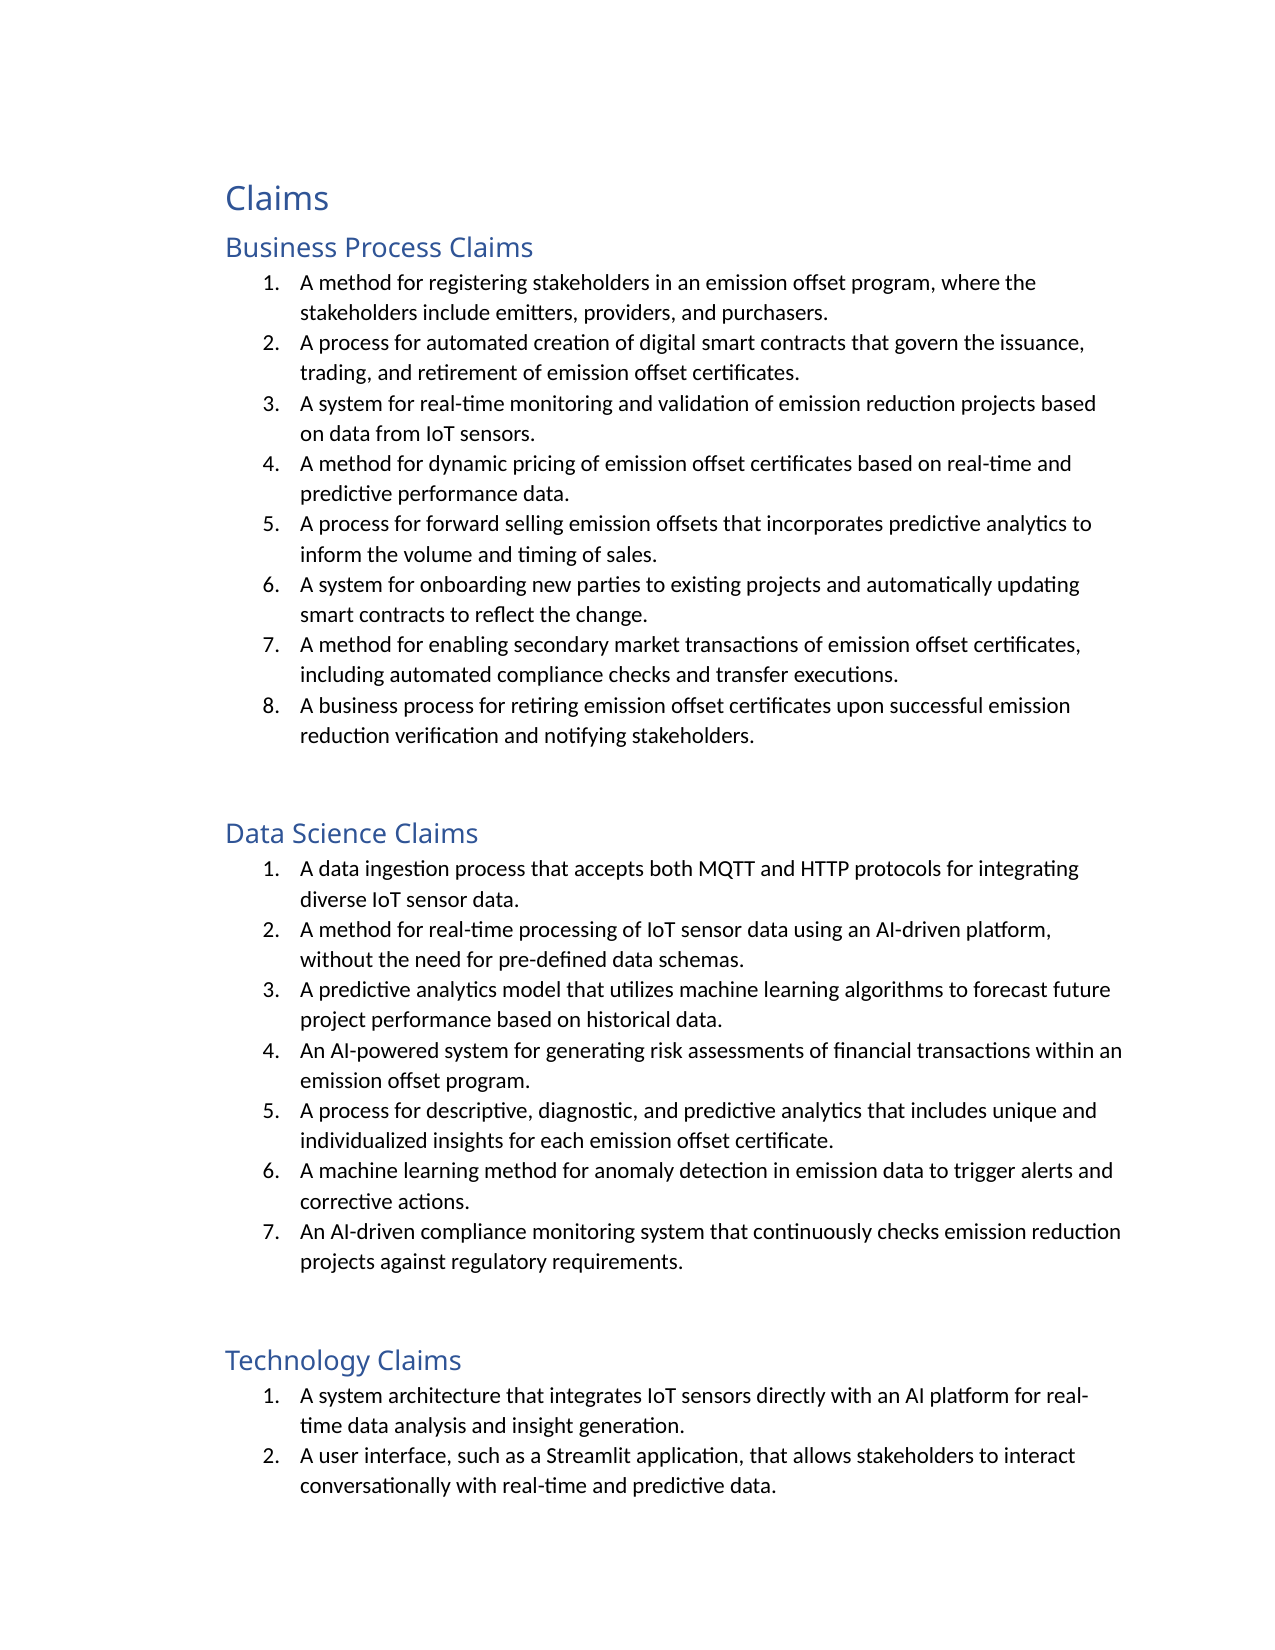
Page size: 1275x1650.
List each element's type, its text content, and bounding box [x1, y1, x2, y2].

list A process for forward selling emission offsets that incorporates predictive analytics to inform the volume and timing of sales. [262, 509, 1125, 568]
list A data ingestion process that accepts both MQTT and HTTP protocols for integrating diverse IoT sensor data. [262, 854, 1125, 913]
list A method for dynamic pricing of emission offset certificates based on real-time and predictive performance data. [262, 449, 1125, 507]
list A method for real-time processing of IoT sensor data using an AI-driven platform, without the need for pre-defined data schemas. [262, 915, 1125, 973]
subtitle Data Science Claims [225, 815, 1125, 852]
list A system for real-time monitoring and validation of emission reduction projects based on data from IoT sensors. [262, 389, 1125, 447]
list A machine learning method for anomaly detection in emission data to trigger alerts and corrective actions. [262, 1157, 1125, 1215]
list An AI-powered system for generating risk assessments of financial transactions within an emission offset program. [262, 1036, 1125, 1094]
list A process for descriptive, diagnostic, and predictive analytics that includes unique and individualized insights for each emission offset certificate. [262, 1096, 1125, 1154]
list An AI-driven compliance monitoring system that continuously checks emission reduction projects against regulatory requirements. [262, 1217, 1125, 1275]
list A business process for retiring emission offset certificates upon successful emission reduction verification and notifying stakeholders. [262, 691, 1125, 749]
list A system for onboarding new parties to existing projects and automatically updating smart contracts to reflect the change. [262, 570, 1125, 628]
list A method for enabling secondary market transactions of emission offset certificates, including automated compliance checks and transfer executions. [262, 630, 1125, 689]
list A predictive analytics model that utilizes machine learning algorithms to forecast future project performance based on historical data. [262, 975, 1125, 1034]
list A process for automated creation of digital smart contracts that govern the issuance, trading, and retirement of emission offset certificates. [262, 328, 1125, 387]
subtitle Technology Claims [225, 1341, 1125, 1378]
list A system architecture that integrates IoT sensors directly with an AI platform for real-time data analysis and insight generation. [262, 1381, 1125, 1439]
list A user interface, such as a Streamlit application, that allows stakeholders to interact conversationally with real-time and predictive data. [262, 1441, 1125, 1499]
subtitle Claims [225, 175, 1125, 220]
subtitle Business Process Claims [225, 228, 1125, 265]
list A method for registering stakeholders in an emission offset program, where the stakeholders include emitters, providers, and purchasers. [262, 268, 1125, 326]
